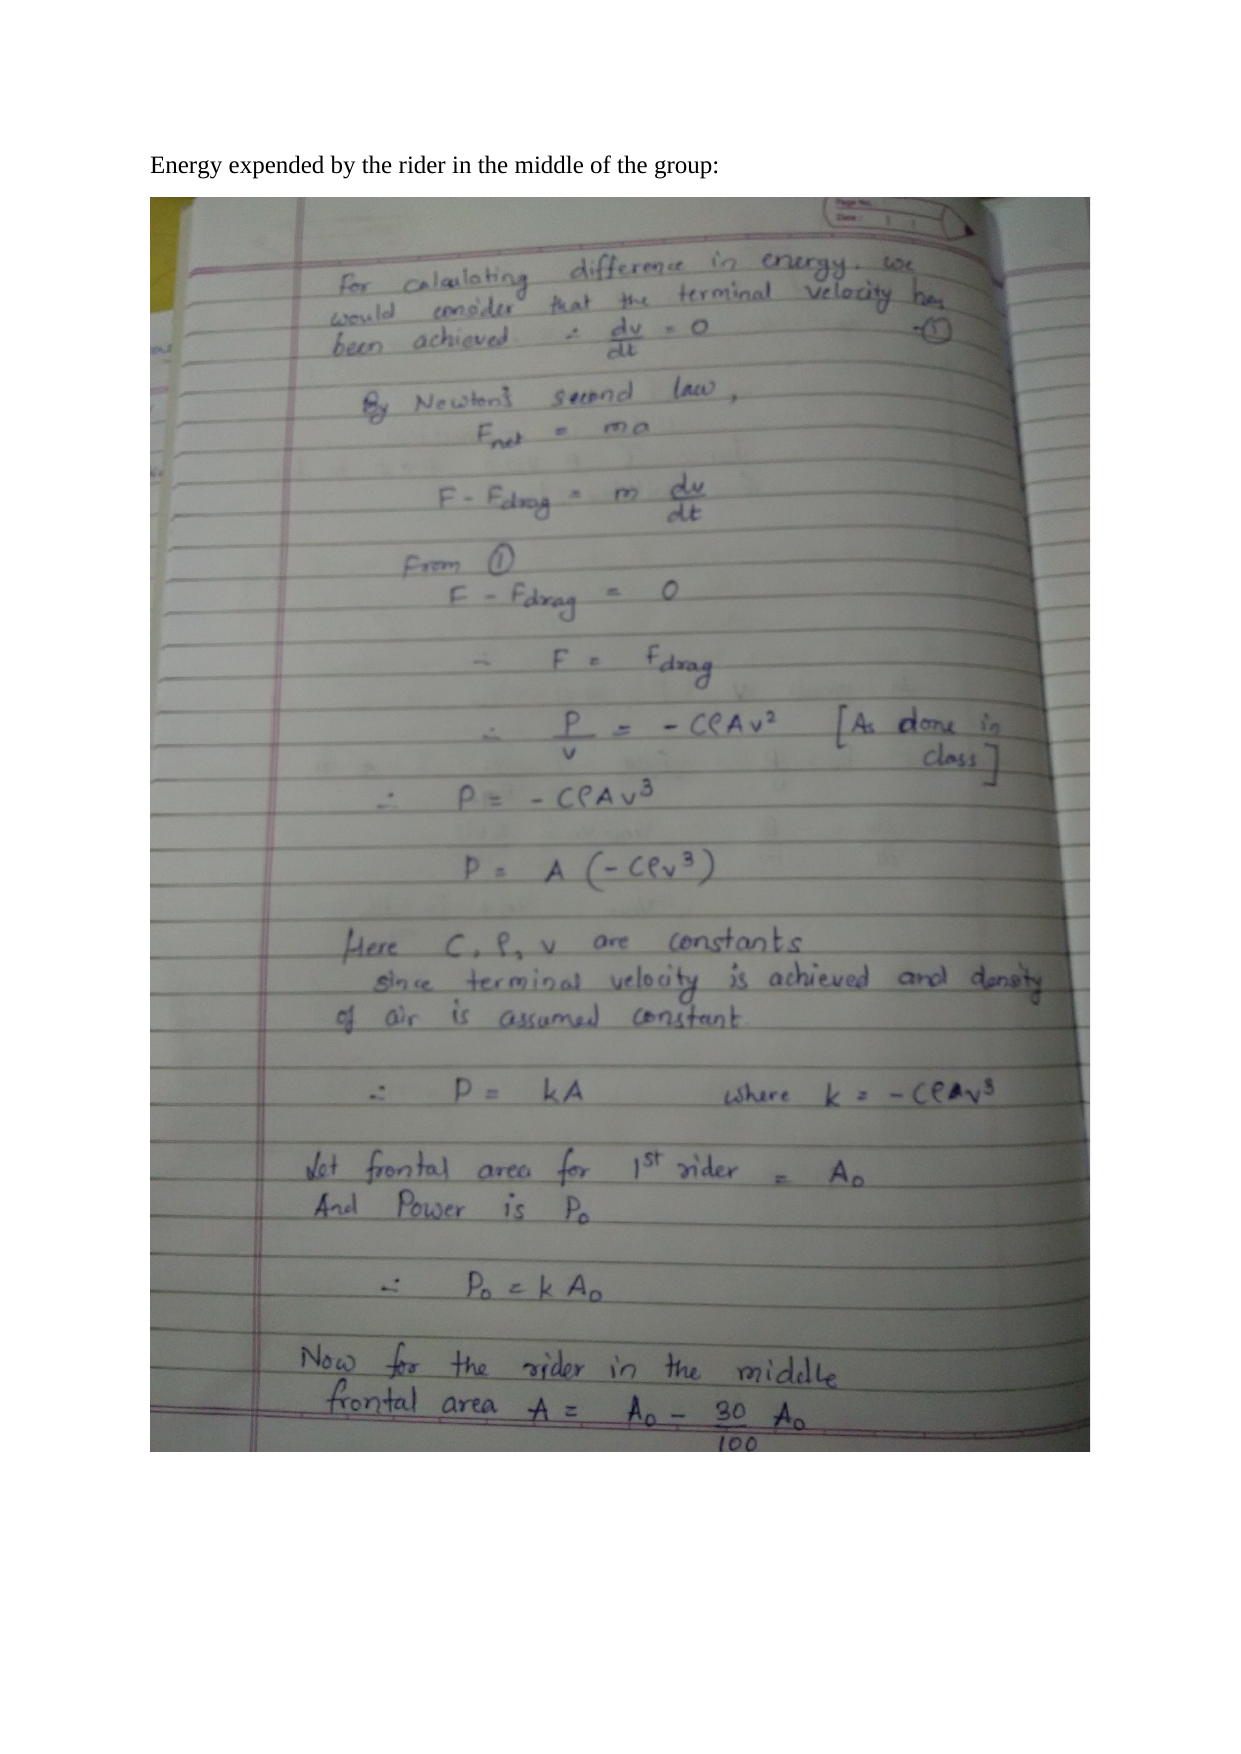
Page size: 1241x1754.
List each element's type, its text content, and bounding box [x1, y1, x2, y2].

picture [150, 197, 1091, 1452]
text Energy expended by the rider in the middle of the group: [150, 150, 1090, 179]
